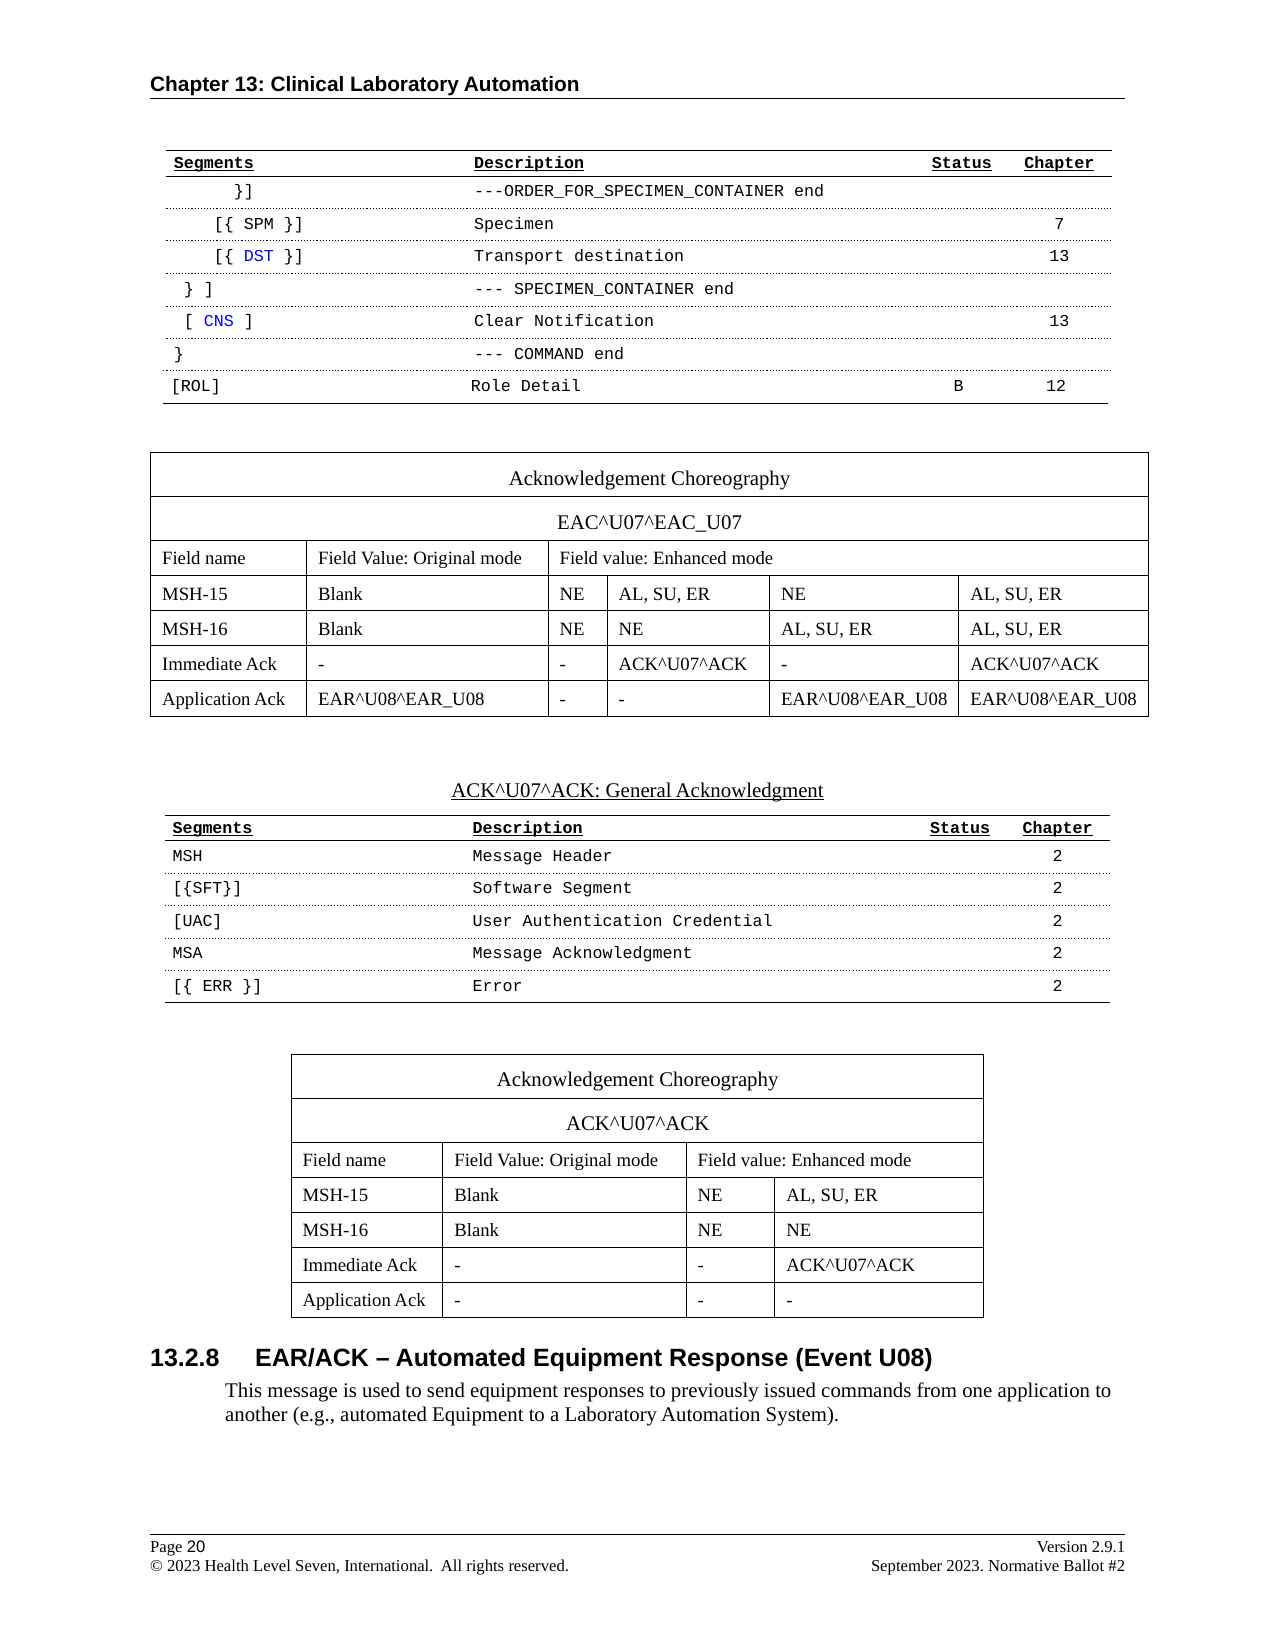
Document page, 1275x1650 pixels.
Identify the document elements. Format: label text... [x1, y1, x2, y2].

table_header Description [467, 151, 917, 176]
table_cell Blank [307, 611, 548, 645]
table_cell MSH-15 [151, 576, 306, 610]
table_cell MSH-16 [292, 1213, 442, 1247]
table_cell [1007, 338, 1112, 370]
table_cell Role Detail [463, 370, 913, 403]
table_cell Immediate Ack [151, 646, 306, 680]
table_cell - [549, 681, 607, 716]
table_cell 2 [1005, 938, 1110, 970]
table_cell MSH [165, 841, 465, 873]
table_cell EAC^U07^EAC_U07 [151, 497, 1148, 540]
table_cell ACK^U07^ACK [959, 646, 1148, 680]
table_cell [915, 905, 1005, 937]
table_cell 2 [1005, 873, 1110, 905]
table_cell 13 [1007, 306, 1112, 338]
table_header Segments [165, 816, 465, 840]
table_cell 2 [1005, 841, 1110, 873]
table_cell Transport destination [467, 240, 917, 273]
table_cell [1007, 177, 1112, 208]
table_header Chapter [1005, 816, 1110, 840]
table_cell - [770, 646, 958, 680]
table_cell EAR^U08^EAR_U08 [307, 681, 548, 716]
table_cell ---ORDER_FOR_SPECIMEN_CONTAINER end [467, 177, 917, 208]
table_cell AL, SU, ER [959, 611, 1148, 645]
table_cell [{ SPM }] [166, 208, 467, 240]
table_cell Field value: Enhanced mode [549, 541, 1148, 575]
table_cell 7 [1007, 208, 1112, 240]
table_cell Field name [292, 1143, 442, 1177]
table_cell - [443, 1248, 686, 1282]
table_cell 12 [1003, 370, 1108, 403]
table_cell [917, 240, 1007, 273]
table_cell [ROL] [163, 370, 463, 403]
table_cell --- SPECIMEN_CONTAINER end [467, 273, 917, 306]
table_cell 2 [1005, 905, 1110, 937]
table_cell Specimen [467, 208, 917, 240]
table_cell [{SFT}] [165, 873, 465, 905]
table_cell } [166, 338, 467, 370]
table_cell Blank [443, 1178, 686, 1212]
table_cell - [307, 646, 548, 680]
table_cell Message Acknowledgment [465, 938, 915, 970]
table_cell [ CNS ] [166, 306, 467, 338]
table_cell [915, 938, 1005, 970]
table_header Acknowledgement Choreography [292, 1055, 983, 1098]
table_cell Blank [307, 576, 548, 610]
table_cell [{ DST }] [166, 240, 467, 273]
table_cell MSH-15 [292, 1178, 442, 1212]
table_cell AL, SU, ER [770, 611, 958, 645]
table_cell Clear Notification [467, 306, 917, 338]
table_cell AL, SU, ER [775, 1178, 983, 1212]
table_cell Error [465, 970, 915, 1002]
table_cell - [608, 681, 769, 716]
table_cell Message Header [465, 841, 915, 873]
table_cell Blank [443, 1213, 686, 1247]
table_header Status [917, 151, 1007, 176]
table_header Segments [166, 151, 467, 176]
table_cell ACK^U07^ACK [775, 1248, 983, 1282]
table_cell AL, SU, ER [608, 576, 769, 610]
table_cell AL, SU, ER [959, 576, 1148, 610]
table_header Status [915, 816, 1005, 840]
table_cell NE [549, 611, 607, 645]
table_cell MSH-16 [151, 611, 306, 645]
table_cell [917, 208, 1007, 240]
table_cell Field name [151, 541, 306, 575]
table_cell [917, 177, 1007, 208]
table_cell Application Ack [292, 1283, 442, 1317]
table_cell [917, 273, 1007, 306]
table_cell ACK^U07^ACK [292, 1099, 983, 1142]
table_cell [915, 970, 1005, 1002]
table_cell - [687, 1248, 774, 1282]
table_cell NE [770, 576, 958, 610]
table_cell }] [166, 177, 467, 208]
table_cell [1007, 273, 1112, 306]
table_cell Field Value: Original mode [307, 541, 548, 575]
table_cell - [775, 1283, 983, 1317]
table_cell [UAC] [165, 905, 465, 937]
text ACK^U07^ACK: General Acknowledgment [150, 778, 1125, 802]
table_cell 2 [1005, 970, 1110, 1002]
table_cell - [549, 646, 607, 680]
table_cell [915, 873, 1005, 905]
table_cell Software Segment [465, 873, 915, 905]
text This message is used to send equipment responses to previously issued commands from one application to another (e.g., automated Equipment to a Laboratory Automation System). [225, 1378, 1125, 1426]
table_cell } ] [166, 273, 467, 306]
table_cell NE [687, 1213, 774, 1247]
table_cell Immediate Ack [292, 1248, 442, 1282]
table_cell B [913, 370, 1003, 403]
table_cell [{ ERR }] [165, 970, 465, 1002]
table_cell EAR^U08^EAR_U08 [959, 681, 1148, 716]
table_cell [917, 306, 1007, 338]
table_cell --- COMMAND end [467, 338, 917, 370]
table_cell NE [608, 611, 769, 645]
subtitle 13.2.8 EAR/ACK – Automated Equipment Response (Event U08) [150, 1343, 1125, 1372]
table_cell - [443, 1283, 686, 1317]
table_cell Field Value: Original mode [443, 1143, 686, 1177]
table_cell NE [549, 576, 607, 610]
table_cell [915, 841, 1005, 873]
table_cell MSA [165, 938, 465, 970]
table_cell Application Ack [151, 681, 306, 716]
table_cell 13 [1007, 240, 1112, 273]
table_header Description [465, 816, 915, 840]
table_cell User Authentication Credential [465, 905, 915, 937]
table_cell [917, 338, 1007, 370]
table_cell EAR^U08^EAR_U08 [770, 681, 958, 716]
table_cell ACK^U07^ACK [608, 646, 769, 680]
table_cell Field value: Enhanced mode [687, 1143, 983, 1177]
table_header Chapter [1007, 151, 1112, 176]
table_cell NE [775, 1213, 983, 1247]
table_cell - [687, 1283, 774, 1317]
table_header Acknowledgement Choreography [151, 453, 1148, 496]
table_cell NE [687, 1178, 774, 1212]
